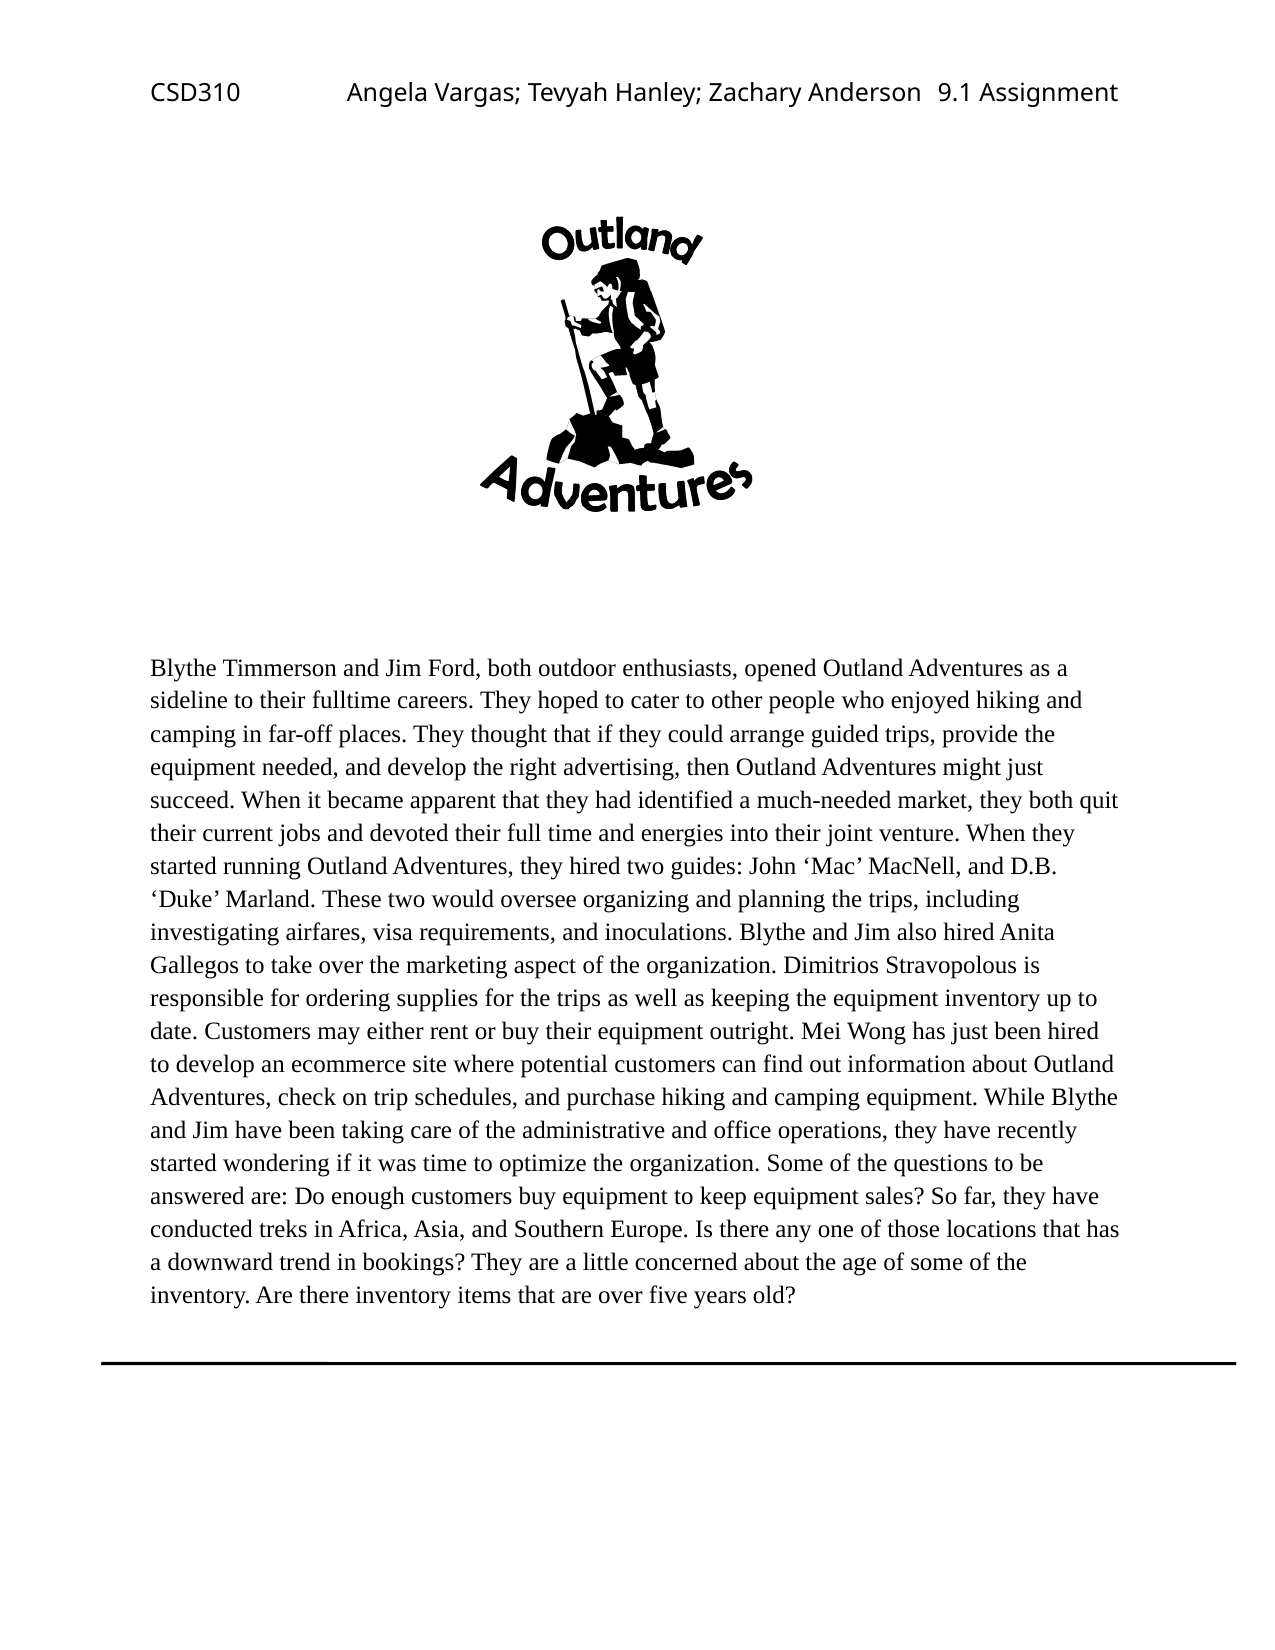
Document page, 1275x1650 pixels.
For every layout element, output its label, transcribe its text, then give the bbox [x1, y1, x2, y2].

picture [280, 150, 989, 649]
